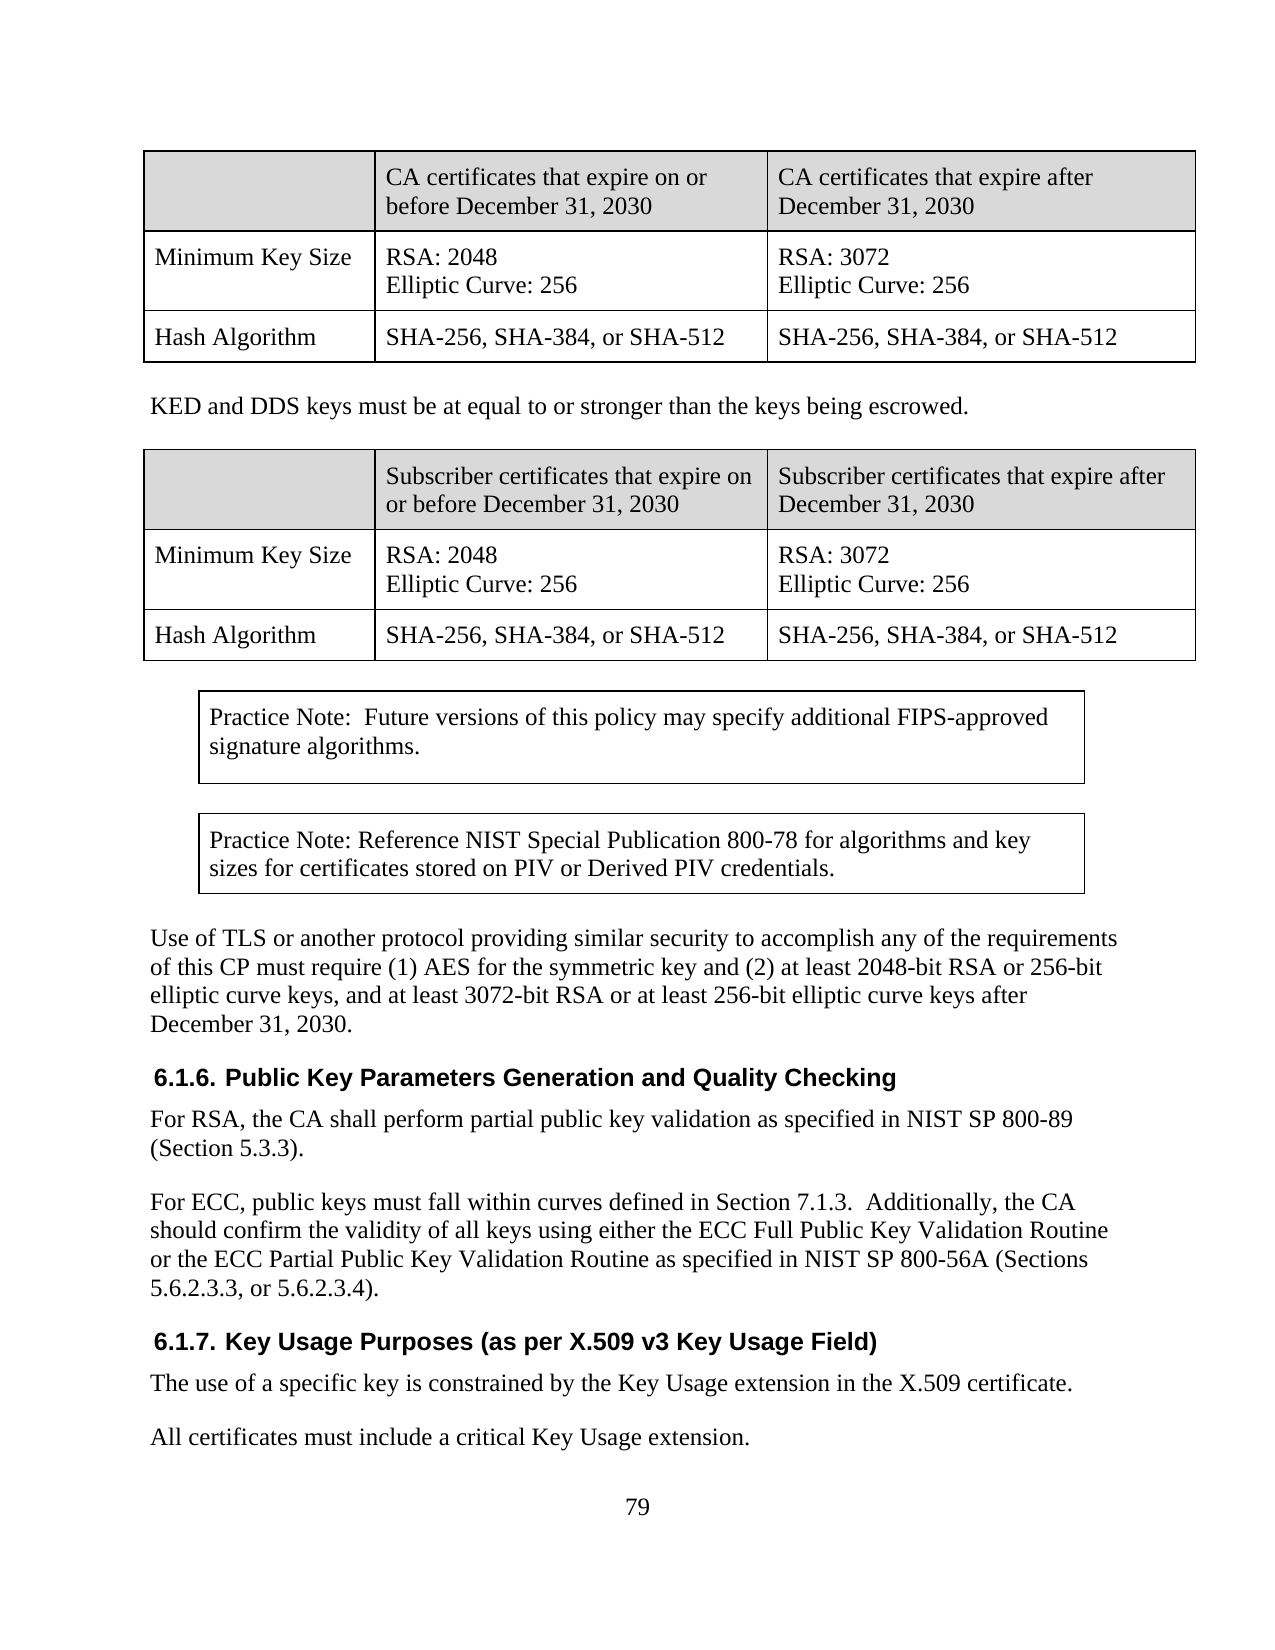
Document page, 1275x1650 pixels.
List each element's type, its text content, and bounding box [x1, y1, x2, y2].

table_cell Hash Algorithm [145, 311, 374, 361]
table_header Subscriber certificates that expire after December 31, 2030 [768, 450, 1195, 529]
subtitle Key Usage Purposes (as per X.509 v3 Key Usage Field) [154, 1327, 1125, 1355]
table_cell SHA-256, SHA-384, or SHA-512 [376, 311, 767, 361]
table_cell Minimum Key Size [145, 530, 374, 608]
text All certificates must include a critical Key Usage extension. [150, 1422, 1125, 1450]
table_cell SHA-256, SHA-384, or SHA-512 [768, 311, 1195, 361]
text For RSA, the CA shall perform partial public key validation as specified in NIST SP 800-89 (Section 5.3.3). [150, 1104, 1125, 1162]
table_cell Minimum Key Size [145, 232, 374, 310]
text KED and DDS keys must be at equal to or stronger than the keys being escrowed. [150, 391, 1125, 420]
table_cell SHA-256, SHA-384, or SHA-512 [376, 610, 767, 660]
table_cell RSA: 2048 Elliptic Curve: 256 [376, 530, 767, 608]
subtitle Public Key Parameters Generation and Quality Checking [154, 1063, 1125, 1092]
text Use of TLS or another protocol providing similar security to accomplish any of the requirements of this CP must require (1) AES for the symmetric key and (2) at least 2048-bit RSA or 256-bit elliptic curve keys, and at least 3072-bit RSA or at least 256-bit elliptic curve keys after December 31, 2030. [150, 923, 1125, 1038]
table_header Practice Note: Reference NIST Special Publication 800-78 for algorithms and key sizes for certificates stored on PIV or Derived PIV credentials. [200, 814, 1084, 893]
table_header CA certificates that expire after December 31, 2030 [768, 152, 1195, 230]
table_cell RSA: 3072 Elliptic Curve: 256 [768, 232, 1195, 310]
table_cell SHA-256, SHA-384, or SHA-512 [768, 610, 1195, 660]
table_header [145, 450, 374, 529]
text For ECC, public keys must fall within curves defined in Section 7.1.3. Additionally, the CA should confirm the validity of all keys using either the ECC Full Public Key Validation Routine or the ECC Partial Public Key Validation Routine as specified in NIST SP 800-56A (Sections 5.6.2.3.3, or 5.6.2.3.4). [150, 1187, 1125, 1302]
table_header CA certificates that expire on or before December 31, 2030 [376, 152, 767, 230]
table_cell RSA: 3072 Elliptic Curve: 256 [768, 530, 1195, 608]
table_header Practice Note: Future versions of this policy may specify additional FIPS-approved signature algorithms. [200, 692, 1084, 782]
text The use of a specific key is constrained by the Key Usage extension in the X.509 certificate. [150, 1368, 1125, 1397]
table_header [145, 152, 374, 230]
table_cell RSA: 2048 Elliptic Curve: 256 [376, 232, 767, 310]
table_cell Hash Algorithm [145, 610, 374, 660]
table_header Subscriber certificates that expire on or before December 31, 2030 [376, 450, 767, 529]
